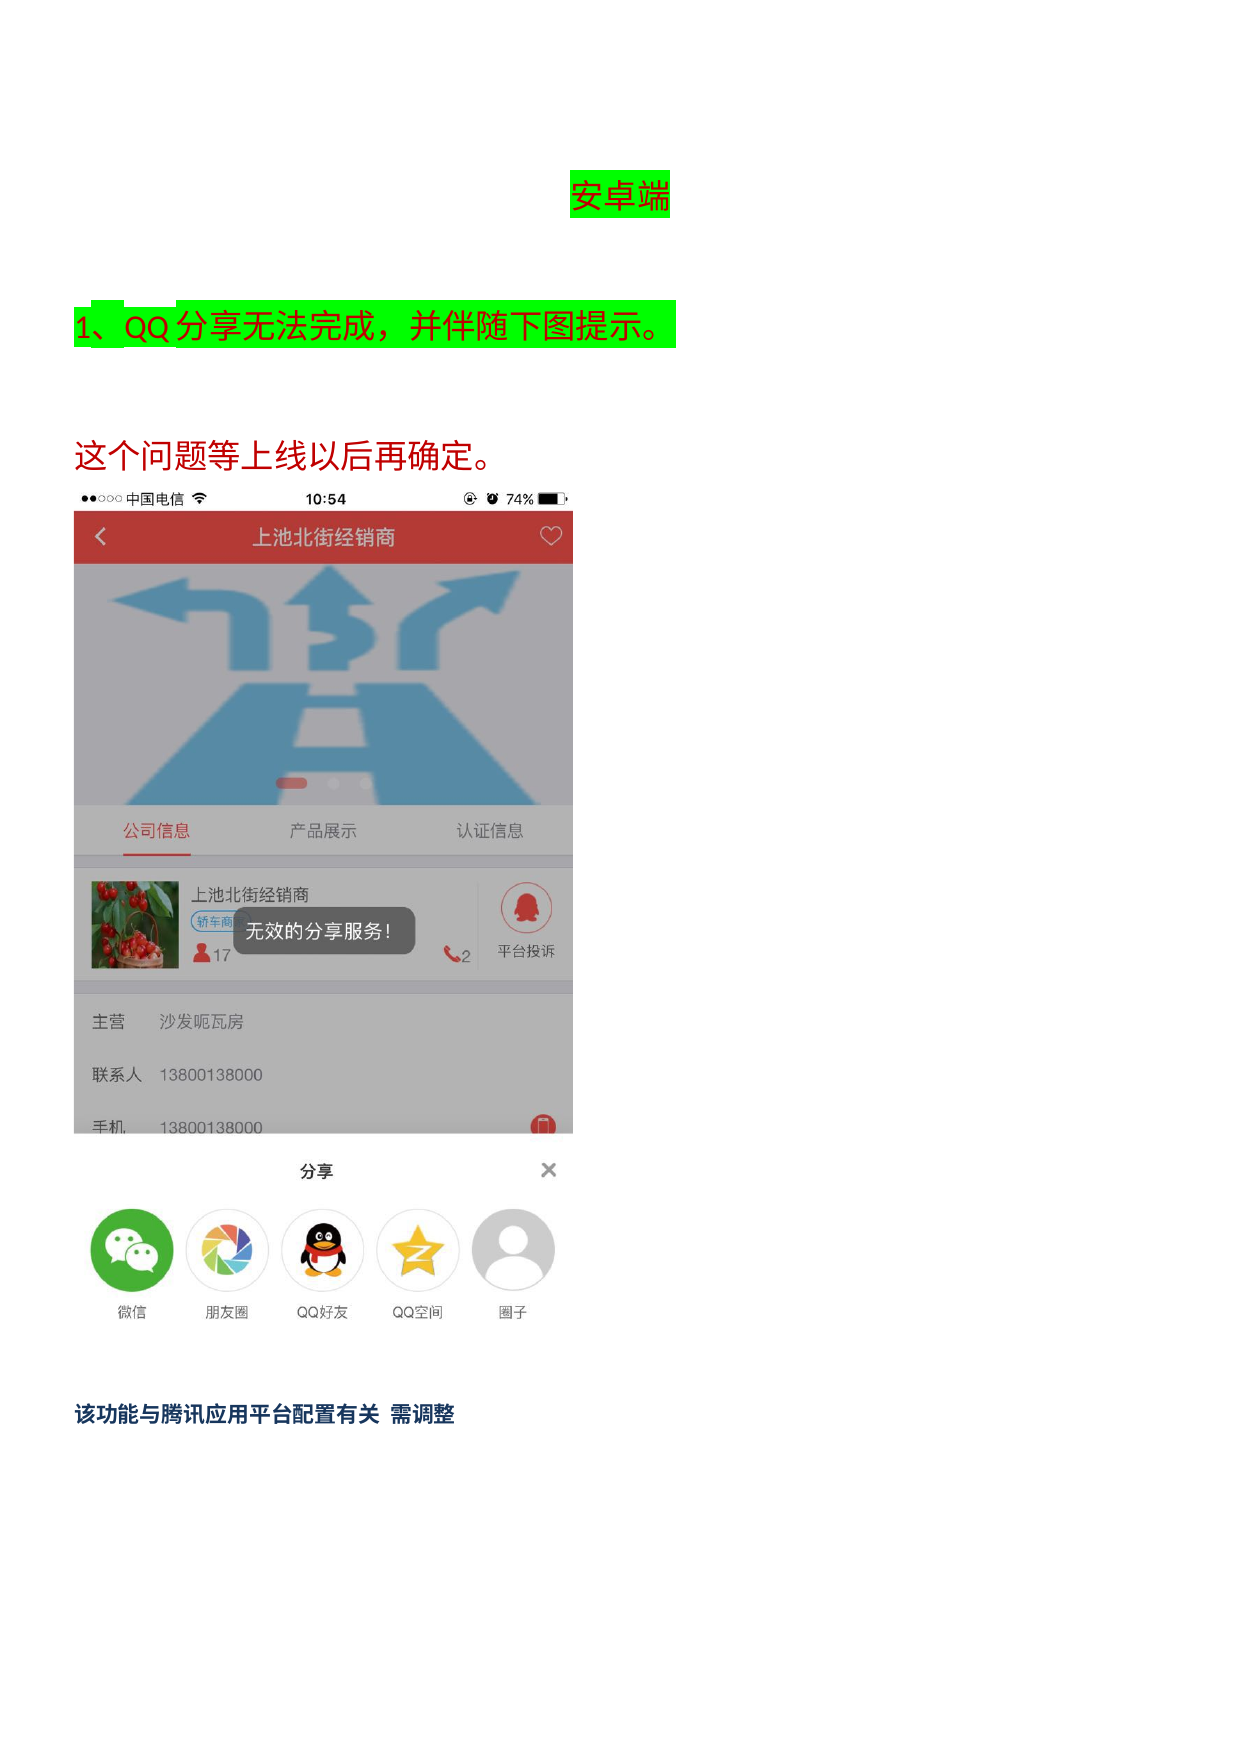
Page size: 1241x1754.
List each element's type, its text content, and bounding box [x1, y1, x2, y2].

text 这个问题等上线以后再确定。 [74, 422, 1167, 487]
text 该功能与腾讯应用平台配置有关 需调整 [74, 1397, 1167, 1429]
text 安卓端 [74, 162, 1167, 227]
text 1、QQ分享无法完成，并伴随下图提示。 [74, 292, 1167, 357]
picture [73, 487, 573, 1375]
